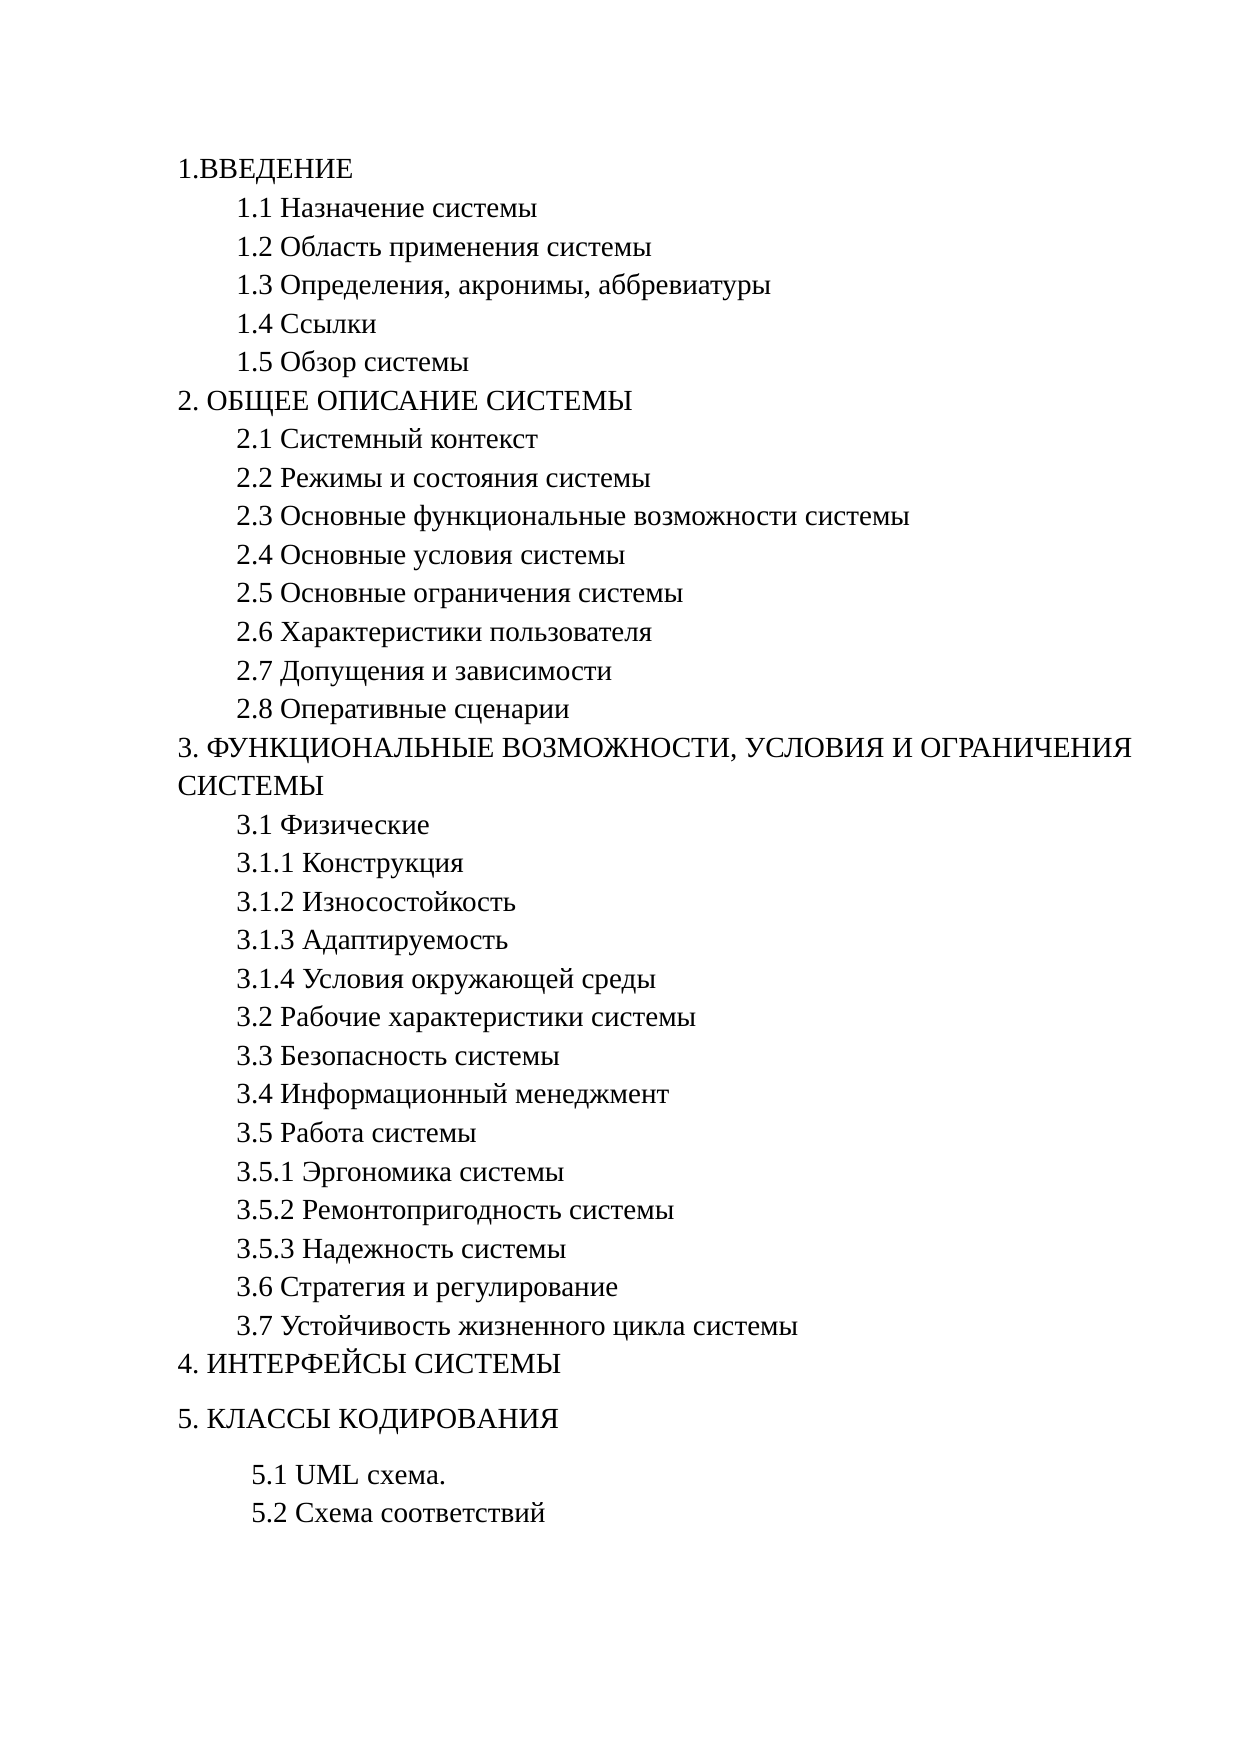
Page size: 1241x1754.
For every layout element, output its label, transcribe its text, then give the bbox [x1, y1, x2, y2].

text 3.7 Устойчивость жизненного цикла системы [177, 1308, 1152, 1341]
text 3.5.2 Ремонтопригодность системы [177, 1192, 1152, 1226]
text 1.ВВЕДЕНИЕ [177, 152, 1152, 185]
text 3.3 Безопасность системы [177, 1038, 1152, 1072]
text 3.5 Работа системы [177, 1115, 1152, 1149]
text 1.3 Определения, акронимы, аббревиатуры [177, 267, 1152, 301]
text 3.1.3 Адаптируемость [177, 922, 1152, 956]
text 3.1.2 Износостойкость [177, 884, 1152, 917]
text 1.2 Область применения системы [177, 229, 1152, 262]
text 3.4 Информационный менеджмент [177, 1077, 1152, 1110]
text 2. ОБЩЕЕ ОПИСАНИЕ СИСТЕМЫ [177, 383, 1152, 416]
text 3. ФУНКЦИОНАЛЬНЫЕ ВОЗМОЖНОСТИ, УСЛОВИЯ И ОГРАНИЧЕНИЯ СИСТЕМЫ [177, 730, 1152, 802]
text 2.1 Системный контекст [177, 421, 1152, 455]
text 2.6 Характеристики пользователя [177, 614, 1152, 648]
text 5.1 UML схема. [177, 1457, 1152, 1490]
text 5. КЛАССЫ КОДИРОВАНИЯ [177, 1402, 1152, 1435]
text 4. ИНТЕРФЕЙСЫ СИСТЕМЫ [177, 1346, 1152, 1380]
text 3.5.1 Эргономика системы [177, 1154, 1152, 1187]
text 1.5 Обзор системы [177, 344, 1152, 378]
text 2.4 Основные условия системы [177, 537, 1152, 571]
text 2.2 Режимы и состояния системы [177, 460, 1152, 493]
text 3.6 Стратегия и регулирование [177, 1269, 1152, 1303]
text 3.1.1 Конструкция [177, 845, 1152, 879]
text 5.2 Схема соответствий [177, 1495, 1152, 1529]
text 1.1 Назначение системы [177, 190, 1152, 224]
text 3.2 Рабочие характеристики системы [177, 999, 1152, 1033]
text 2.3 Основные функциональные возможности системы [177, 498, 1152, 532]
text 2.8 Оперативные сценарии [177, 691, 1152, 725]
text 3.5.3 Надежность системы [177, 1231, 1152, 1264]
text 3.1.4 Условия окружающей среды [177, 961, 1152, 994]
text 3.1 Физические [177, 807, 1152, 840]
text 1.4 Ссылки [177, 306, 1152, 339]
text 2.5 Основные ограничения системы [177, 576, 1152, 609]
text 2.7 Допущения и зависимости [177, 653, 1152, 686]
